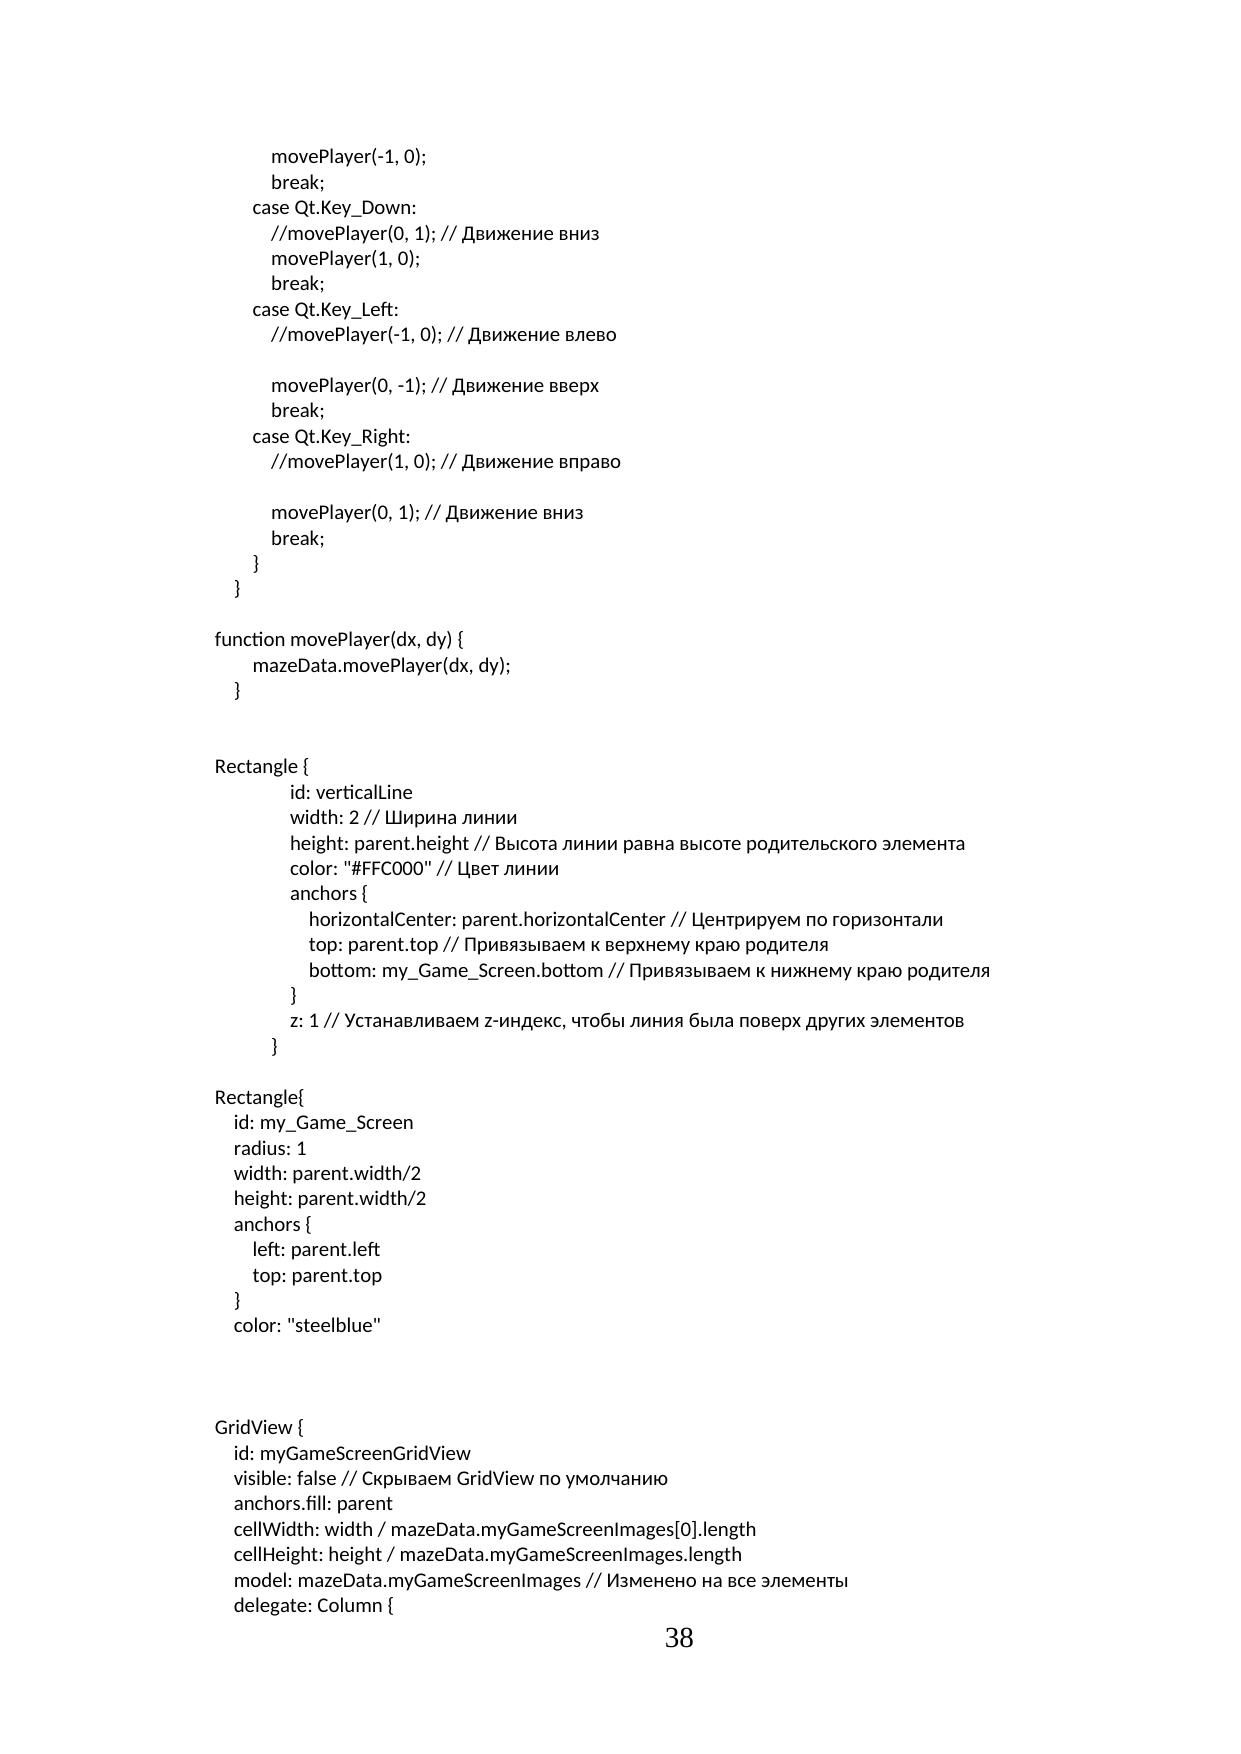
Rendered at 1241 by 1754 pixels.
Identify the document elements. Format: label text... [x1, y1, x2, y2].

text break; [177, 525, 1181, 550]
text model: mazeData.myGameScreenImages // Изменено на все элементы [177, 1567, 1181, 1592]
text case Qt.Key_Right: [177, 423, 1181, 448]
text case Qt.Key_Down: [177, 194, 1181, 220]
text horizontalCenter: parent.horizontalCenter // Центрируем по горизонтали [177, 906, 1181, 931]
text width: 2 // Ширина линии [177, 804, 1181, 830]
text Rectangle{ [177, 1084, 1181, 1109]
text height: parent.width/2 [177, 1186, 1181, 1211]
text z: 1 // Устанавливаем z-индекс, чтобы линия была поверх других элементов [177, 1008, 1181, 1033]
text bottom: my_Game_Screen.bottom // Привязываем к нижнему краю родителя [177, 957, 1181, 982]
text } [177, 576, 1181, 601]
text Rectangle { [177, 753, 1181, 779]
text case Qt.Key_Left: [177, 296, 1181, 321]
text top: parent.top // Привязываем к верхнему краю родителя [177, 931, 1181, 957]
text width: parent.width/2 [177, 1160, 1181, 1186]
text id: myGameScreenGridView [177, 1440, 1181, 1465]
text height: parent.height // Высота линии равна высоте родительского элемента [177, 830, 1181, 855]
text } [177, 1033, 1181, 1058]
text delegate: Column { [177, 1592, 1181, 1618]
text } [177, 1287, 1181, 1313]
text anchors { [177, 881, 1181, 906]
text break; [177, 271, 1181, 296]
text function movePlayer(dx, dy) { [177, 626, 1181, 652]
text movePlayer(1, 0); [177, 245, 1181, 271]
text anchors.fill: parent [177, 1491, 1181, 1516]
text movePlayer(0, -1); // Движение вверх [177, 372, 1181, 398]
text //movePlayer(1, 0); // Движение вправо [177, 448, 1181, 474]
text } [177, 550, 1181, 576]
text break; [177, 398, 1181, 423]
text visible: false // Скрываем GridView по умолчанию [177, 1465, 1181, 1491]
text } [177, 982, 1181, 1008]
text cellWidth: width / mazeData.myGameScreenImages[0].length [177, 1516, 1181, 1541]
text color: "steelblue" [177, 1313, 1181, 1338]
text left: parent.left [177, 1236, 1181, 1262]
text mazeData.movePlayer(dx, dy); [177, 652, 1181, 677]
text //movePlayer(-1, 0); // Движение влево [177, 321, 1181, 347]
text break; [177, 169, 1181, 194]
text cellHeight: height / mazeData.myGameScreenImages.length [177, 1541, 1181, 1567]
text radius: 1 [177, 1135, 1181, 1160]
text anchors { [177, 1211, 1181, 1236]
text } [177, 677, 1181, 703]
text id: my_Game_Screen [177, 1109, 1181, 1135]
text movePlayer(-1, 0); [177, 143, 1181, 169]
text id: verticalLine [177, 779, 1181, 804]
text GridView { [177, 1414, 1181, 1440]
text color: "#FFC000" // Цвет линии [177, 855, 1181, 881]
text top: parent.top [177, 1262, 1181, 1287]
text //movePlayer(0, 1); // Движение вниз [177, 220, 1181, 245]
text movePlayer(0, 1); // Движение вниз [177, 499, 1181, 525]
